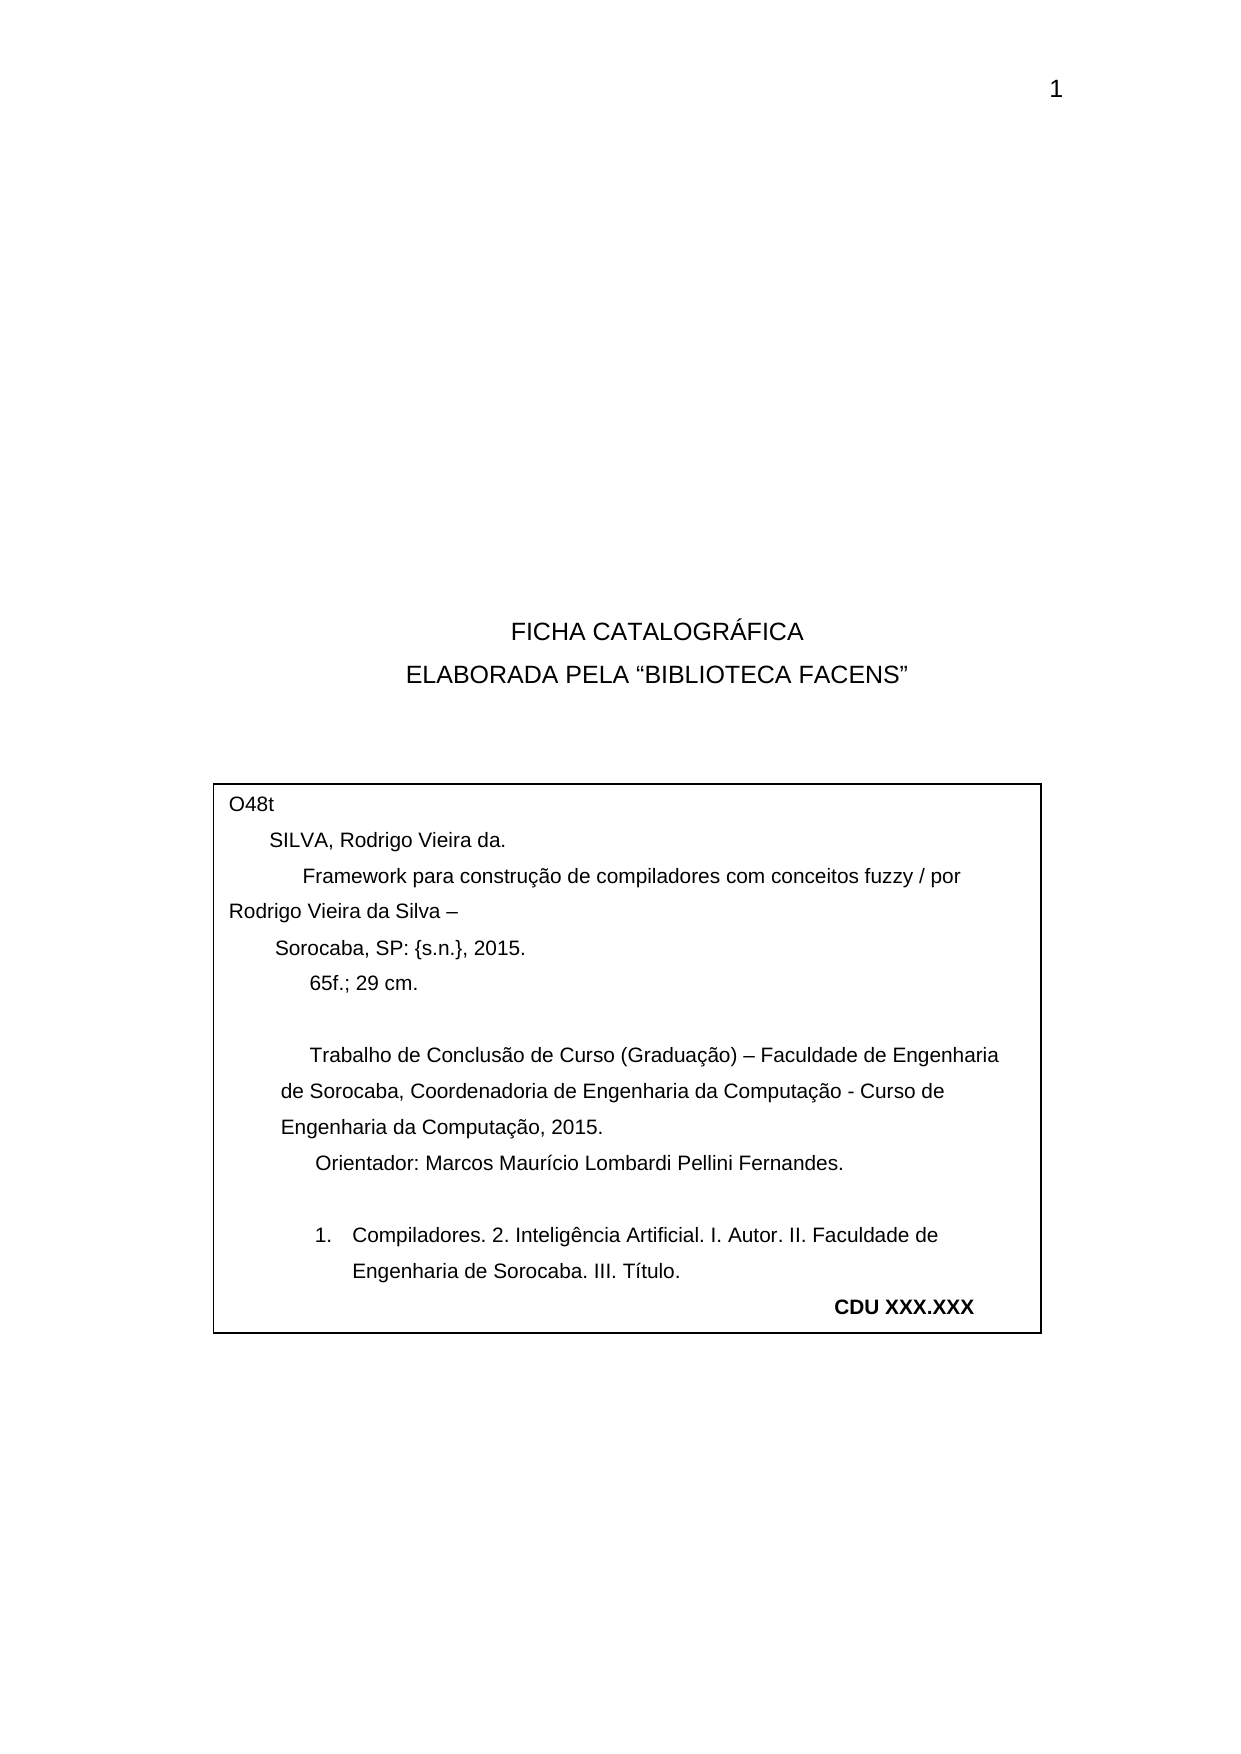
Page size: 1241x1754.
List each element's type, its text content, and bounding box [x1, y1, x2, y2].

text FICHA CATALOGRÁFICA [177, 617, 1063, 646]
text ELABORADA PELA “BIBLIOTECA FACENS” [177, 660, 1063, 689]
